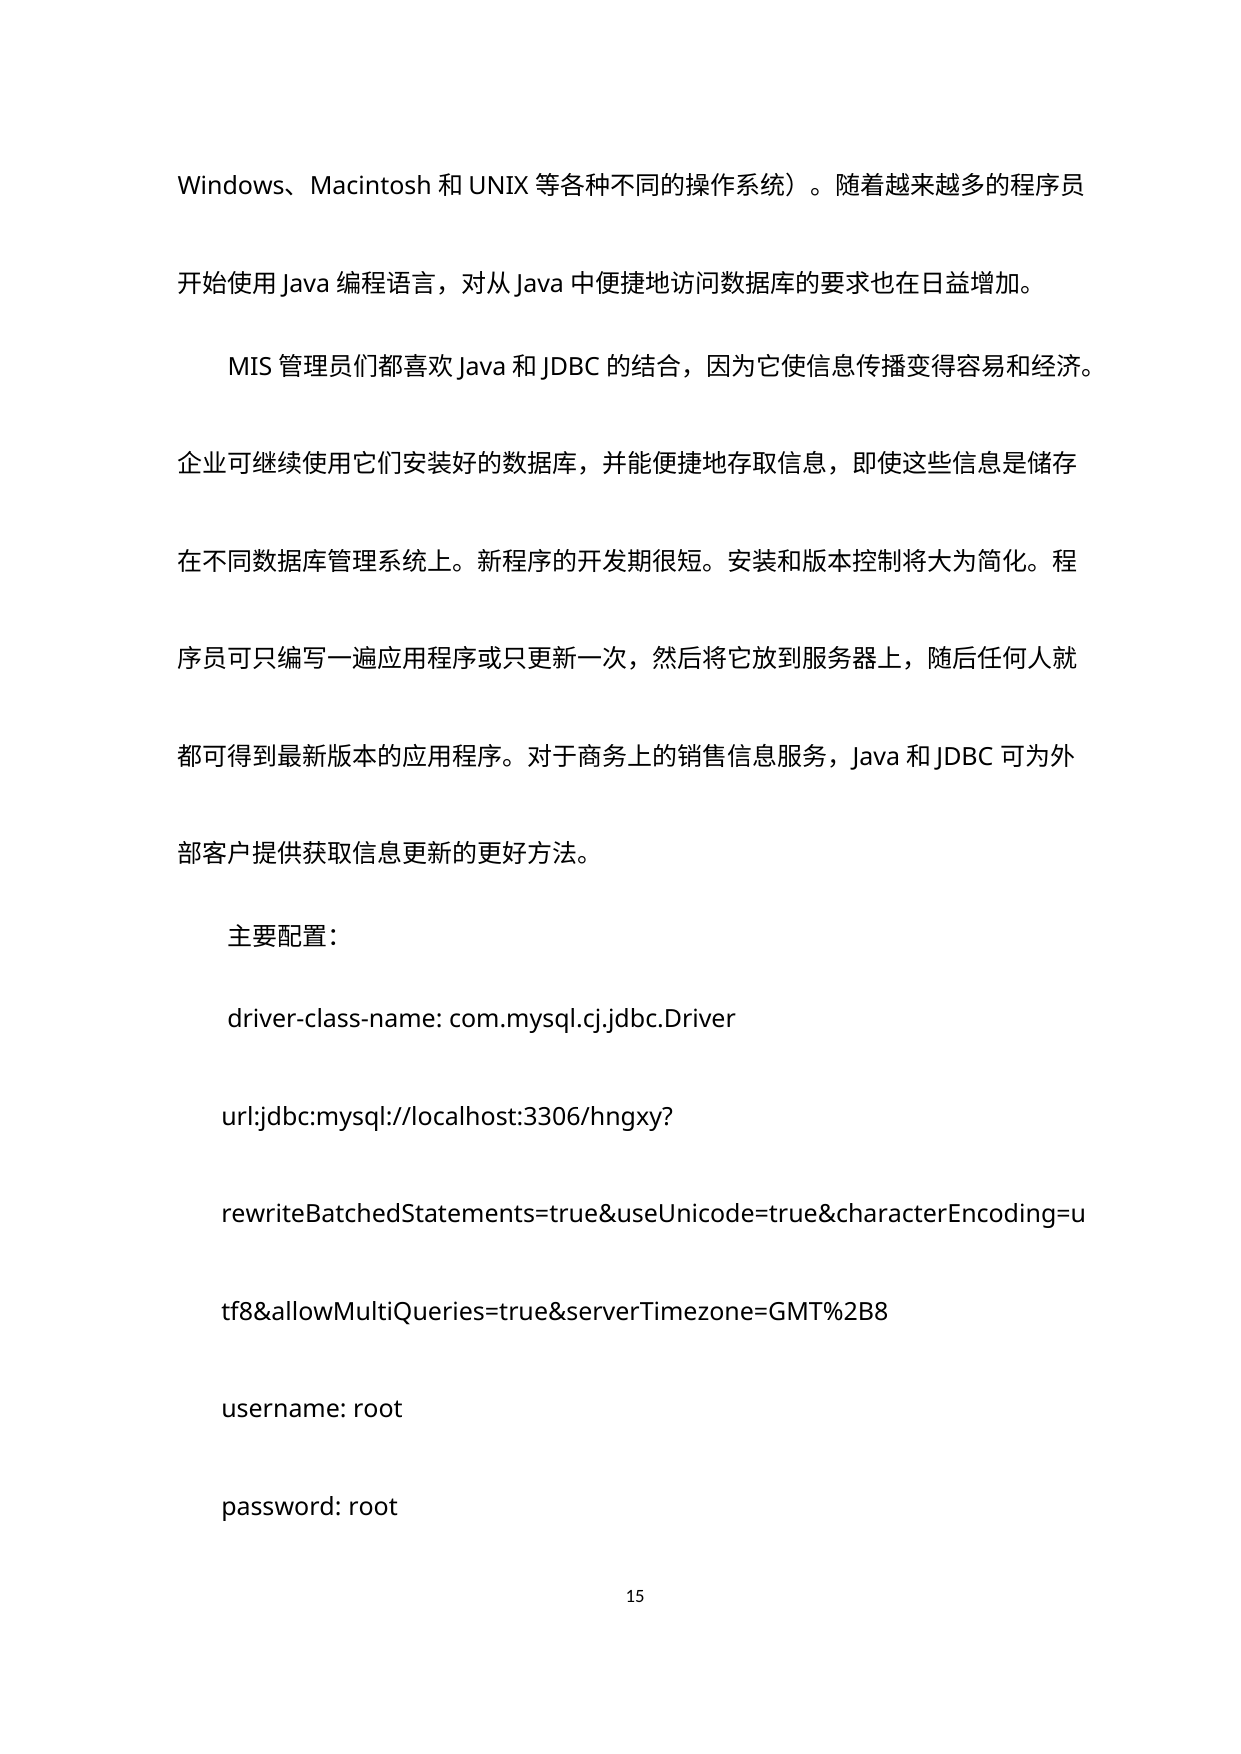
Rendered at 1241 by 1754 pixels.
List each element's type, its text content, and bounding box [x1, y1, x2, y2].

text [177, 151, 1093, 314]
text driver-class-name: com.mysql.cj.jdbc.Driver url:jdbc:mysql://localhost:3306/hngxy?rewriteBatchedStatements=true&useUnicode=true&characterEncoding=utf8&allowMultiQueries=true&serverTimezone=GMT%2B8 username: root password: root [221, 986, 1093, 1538]
text 主要配置： [177, 902, 1093, 967]
text MIS 管理员们都喜欢Java 和JDBC 的结合，因为它使信息传播变得容易和经济。企业可继续使用它们安装好的数据库，并能便捷地存取信息，即使这些信息是储存在不同数据库管理系统上。新程序的开发期很短。安装和版本控制将大为简化。程序员可只编写一遍应用程序或只更新一次，然后将它放到服务器上，随后任何人就都可得到最新版本的应用程序。对于商务上的销售信息服务，Java 和JDBC 可为外部客户提供获取信息更新的更好方法。 [177, 332, 1093, 884]
